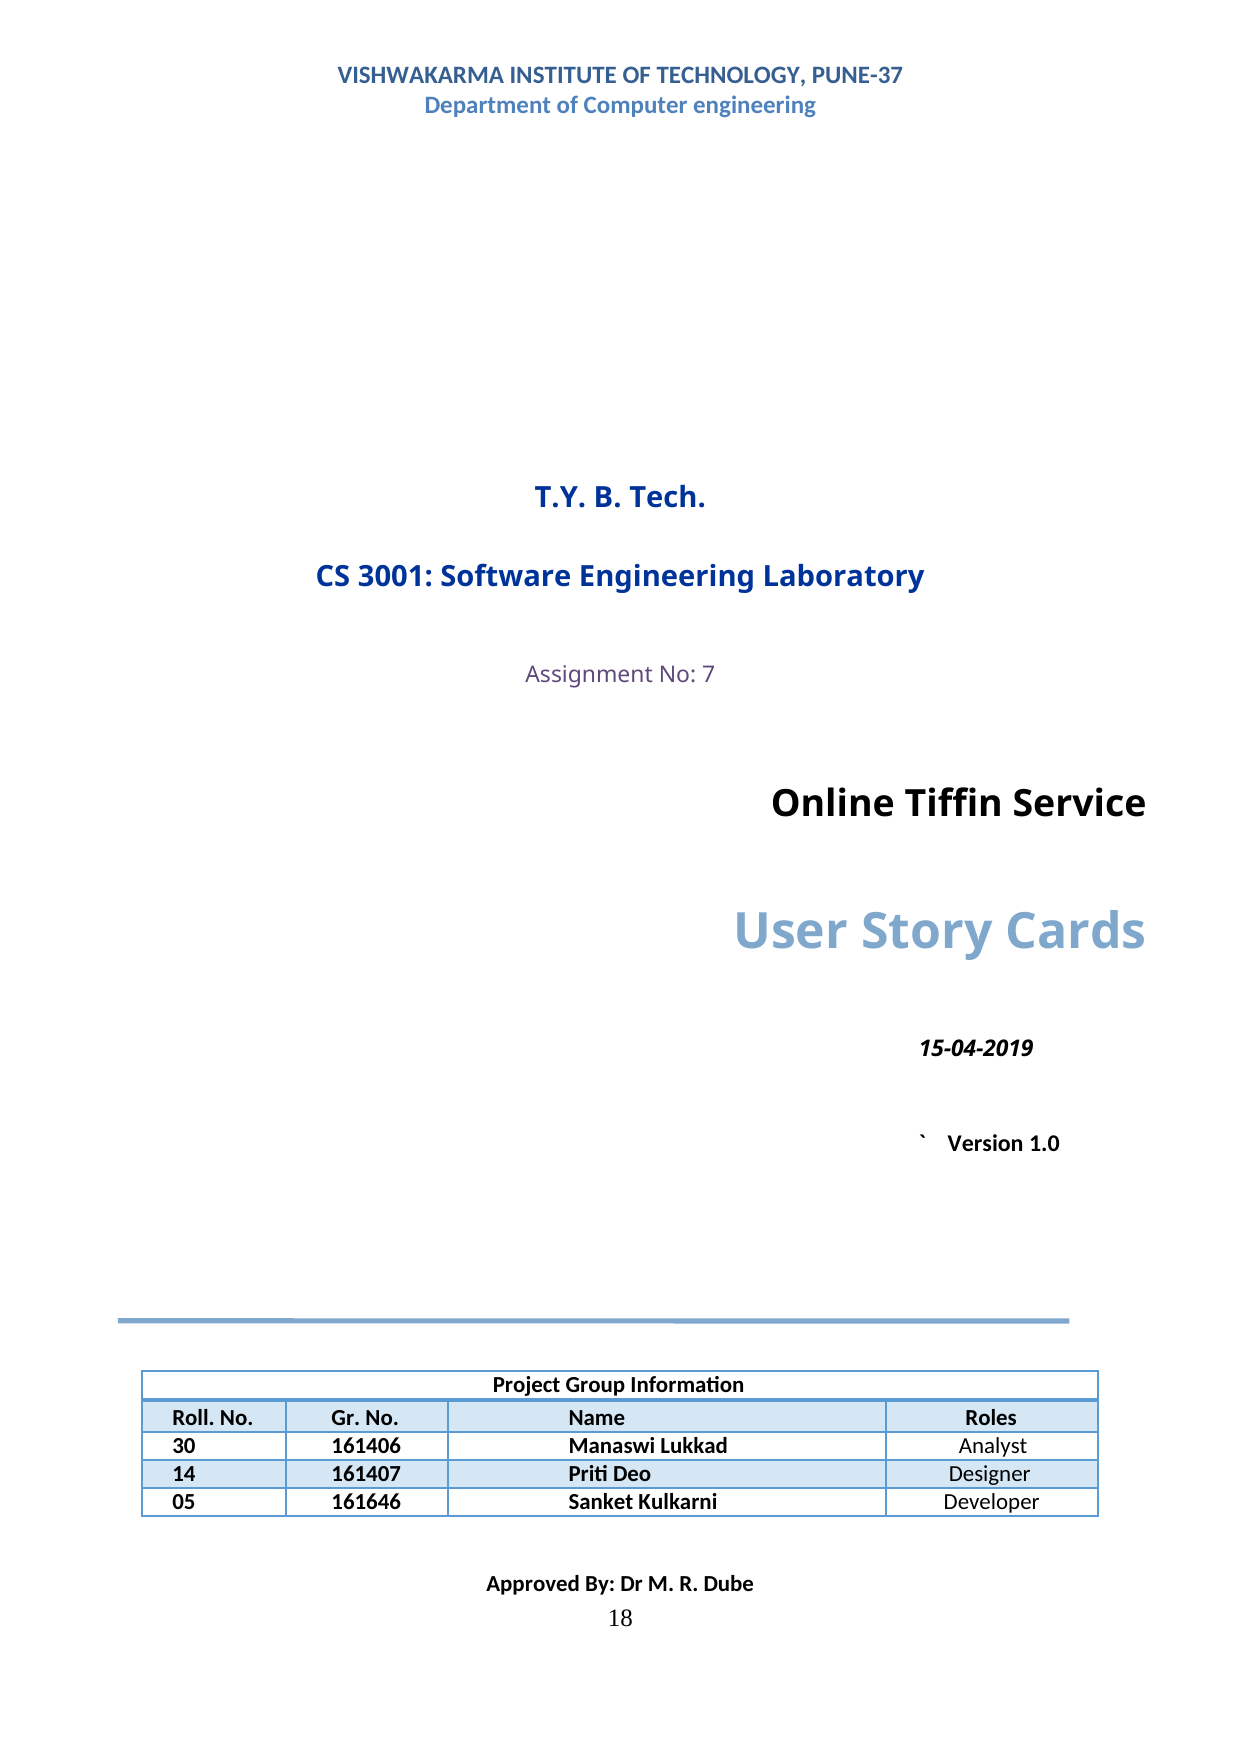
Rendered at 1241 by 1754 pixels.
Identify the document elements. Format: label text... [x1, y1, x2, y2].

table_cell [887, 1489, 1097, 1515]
text User Story Cards [94, 895, 1146, 963]
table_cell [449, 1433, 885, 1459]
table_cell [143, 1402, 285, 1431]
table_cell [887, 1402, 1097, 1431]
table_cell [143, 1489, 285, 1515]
text CS 3001: Software Engineering Laboratory [94, 555, 1146, 595]
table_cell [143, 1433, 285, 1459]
text Assignment No: 7 [94, 657, 1146, 689]
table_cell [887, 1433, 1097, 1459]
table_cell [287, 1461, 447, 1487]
text T.Y. B. Tech. [94, 476, 1146, 516]
text Online Tiffin Service [94, 776, 1146, 827]
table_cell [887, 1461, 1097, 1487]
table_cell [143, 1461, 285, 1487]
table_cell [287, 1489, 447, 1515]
text Approved By: Dr M. R. Dube [94, 1569, 1146, 1598]
text 15-04-2019 [844, 1031, 1122, 1063]
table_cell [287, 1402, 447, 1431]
text ` Version 1.0 [919, 1128, 1123, 1157]
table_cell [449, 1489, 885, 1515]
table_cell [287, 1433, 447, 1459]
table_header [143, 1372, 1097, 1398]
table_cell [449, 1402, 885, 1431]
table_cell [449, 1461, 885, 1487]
